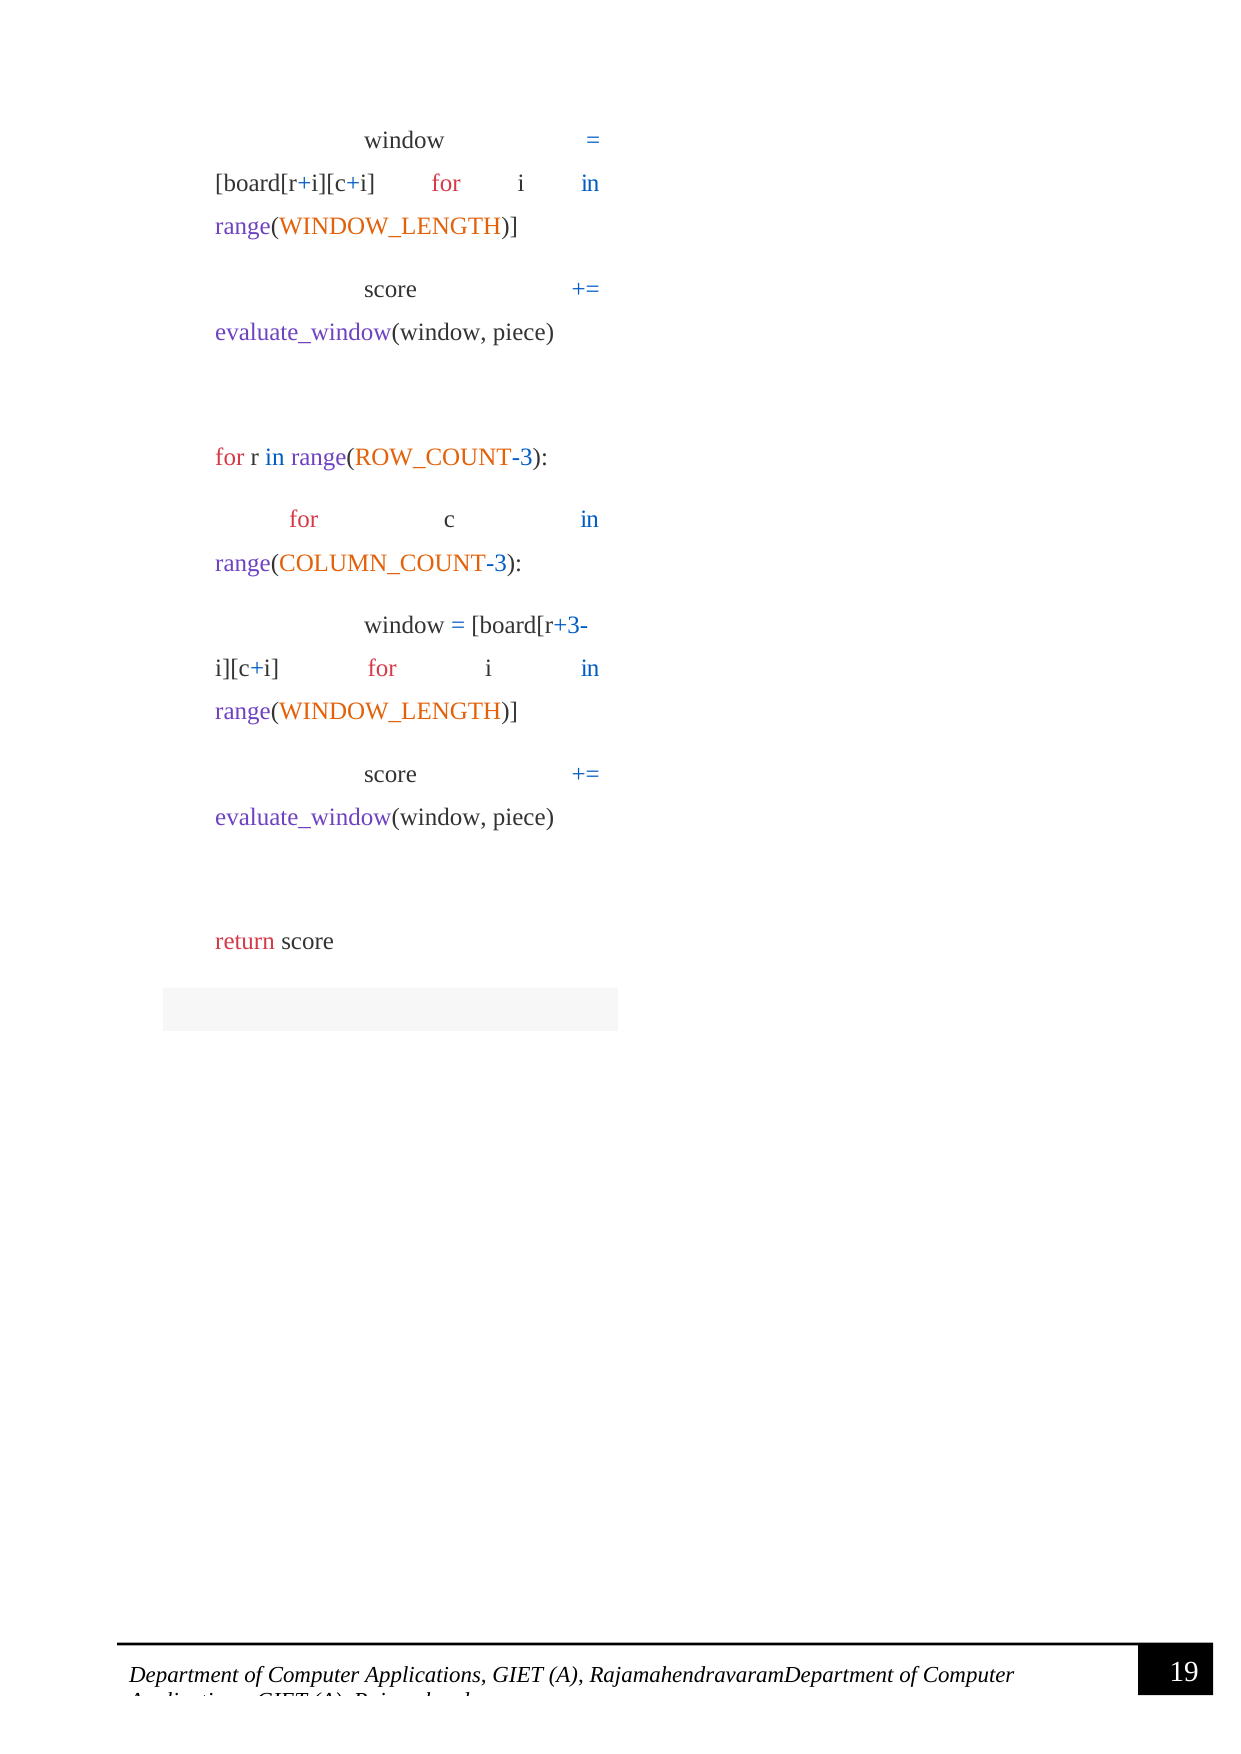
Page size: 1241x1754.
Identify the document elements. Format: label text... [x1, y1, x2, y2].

table_cell return score [194, 880, 621, 957]
table_cell window = [board[r+3- i][c+i] for i in range(WINDOW_LENGTH)] [194, 595, 621, 743]
table_header window = [board[r+i][c+i] for i in range(WINDOW_LENGTH)] [194, 127, 621, 258]
table_cell for r in range(ROW_COUNT-3): [194, 395, 621, 489]
table_cell for c in range(COLUMN_COUNT-3): [194, 489, 621, 595]
table_cell score += evaluate_window(window, piece) [194, 259, 621, 395]
table_cell score += evaluate_window(window, piece) [194, 744, 621, 880]
